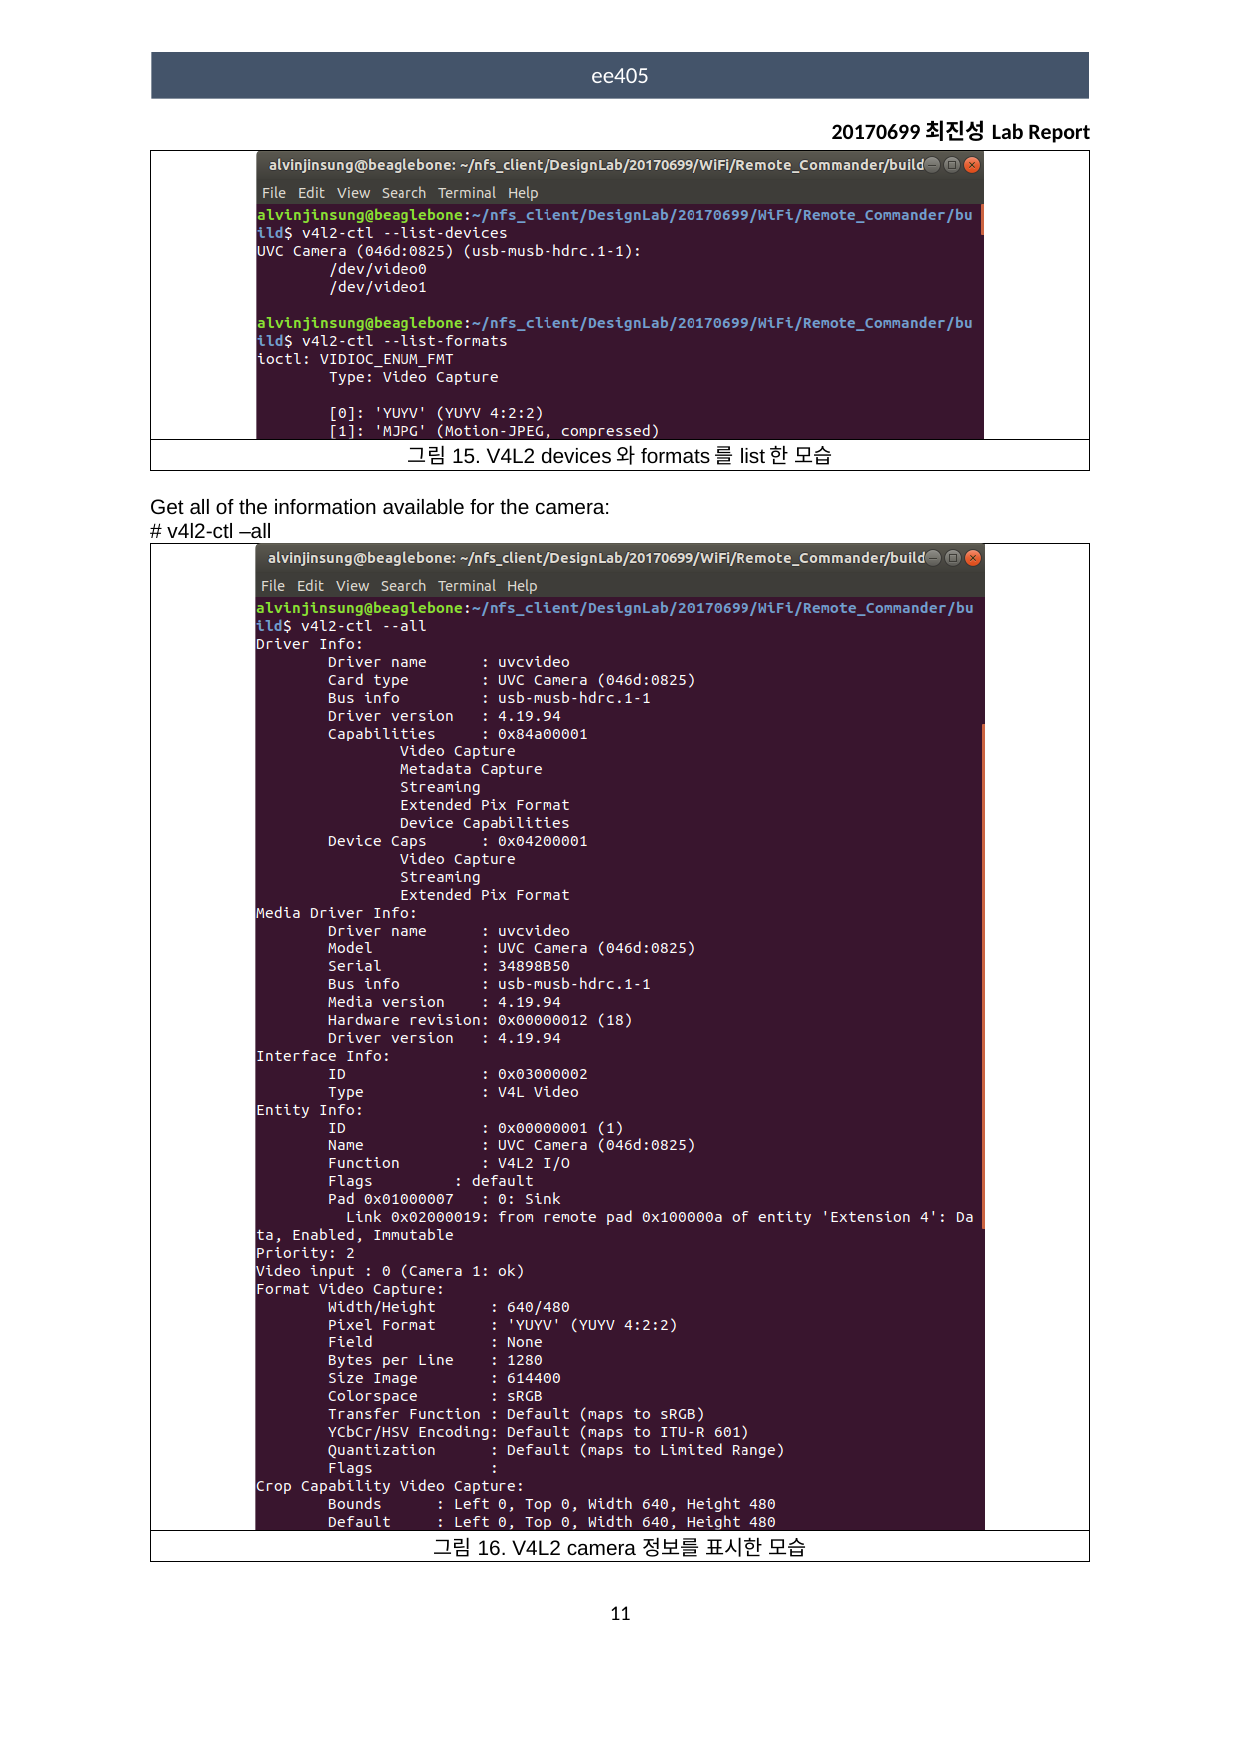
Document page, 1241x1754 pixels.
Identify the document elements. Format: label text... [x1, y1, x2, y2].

table_header [151, 151, 256, 439]
table_cell 그림 16. V4L2 camera 정보를 표시한 모습 [151, 1531, 1089, 1561]
text Get all of the information available for the camera: [150, 495, 1090, 519]
table_cell 그림 15. V4L2 devices와 formats를 list한 모습 [151, 440, 1089, 470]
picture [255, 543, 985, 1530]
table_header [984, 151, 1089, 439]
table_header [985, 544, 1089, 1530]
text # v4l2-ctl –all [150, 519, 1090, 543]
table_header [151, 544, 255, 1530]
picture [256, 151, 984, 439]
